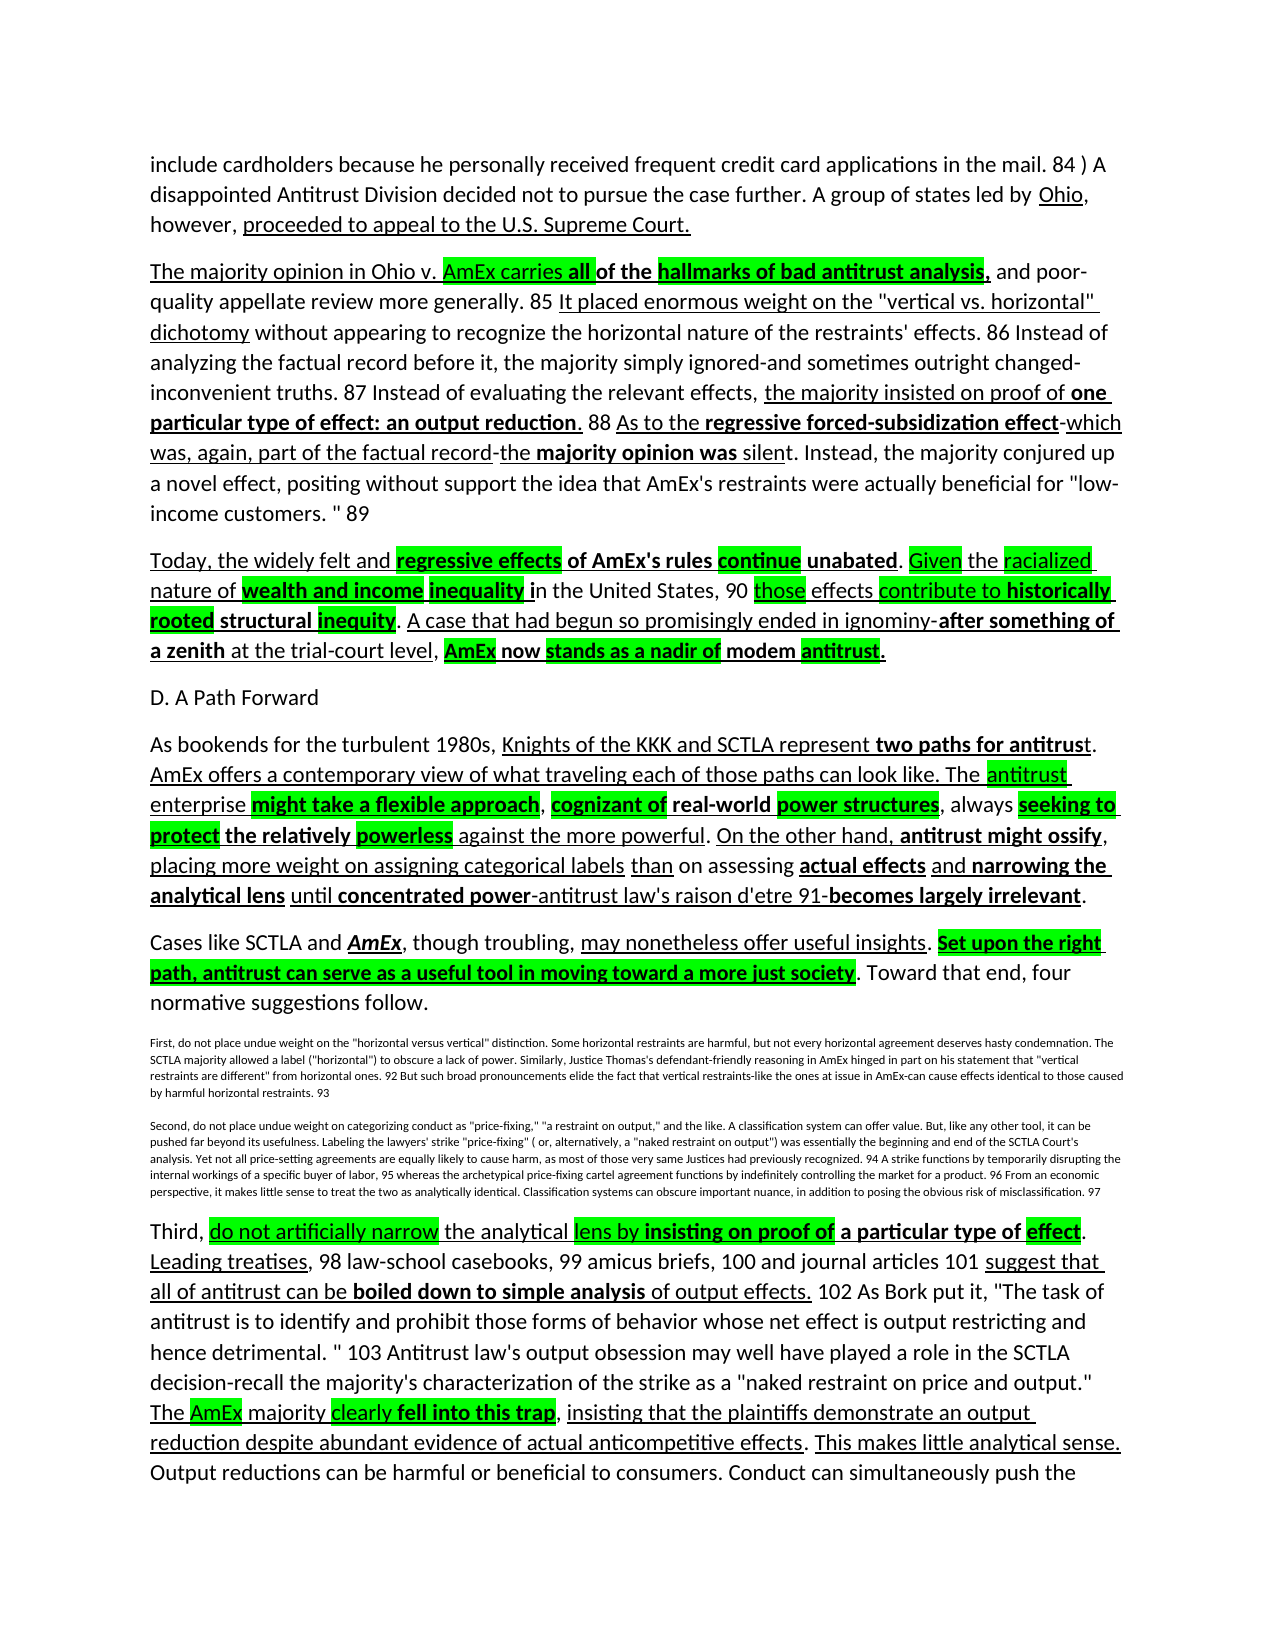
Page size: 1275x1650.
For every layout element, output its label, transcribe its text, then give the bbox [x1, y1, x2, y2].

text Today, the widely felt and regressive effects of AmEx's rules continue unabated. Given the racialized nature of wealth and income inequality in the United States, 90 those effects contribute to historically rooted structural inequity. A case that had begun so promisingly ended in ignominy-after something of a zenith at the trial-court level, AmEx now stands as a nadir of modem antitrust. [150, 546, 1125, 664]
text Second, do not place undue weight on categorizing conduct as "price-fixing," "a restraint on output," and the like. A classification system can offer value. But, like any other tool, it can be pushed far beyond its usefulness. Labeling the lawyers' strike "price-fixing" ( or, alternatively, a "naked restraint on output") was essentially the beginning and end of the SCTLA Court's analysis. Yet not all price-setting agreements are equally likely to cause harm, as most of those very same Justices had previously recognized. 94 A strike functions by temporarily disrupting the internal workings of a specific buyer of labor, 95 whereas the archetypical price-fixing cartel agreement functions by indefinitely controlling the market for a product. 96 From an economic perspective, it makes little sense to treat the two as analytically identical. Classification systems can obscure important nuance, in addition to posing the obvious risk of misclassification. 97 [150, 1118, 1125, 1199]
text D. A Path Forward [150, 683, 1125, 711]
text First, do not place undue weight on the "horizontal versus vertical" distinction. Some horizontal restraints are harmful, but not every horizontal agreement deserves hasty condemnation. The SCTLA majority allowed a label ("horizontal") to obscure a lack of power. Similarly, Justice Thomas's defendant-friendly reasoning in AmEx hinged in part on his statement that "vertical restraints are different" from horizontal ones. 92 But such broad pronouncements elide the fact that vertical restraints-like the ones at issue in AmEx-can cause effects identical to those caused by harmful horizontal restraints. 93 [150, 1035, 1125, 1100]
text As bookends for the turbulent 1980s, Knights of the KKK and SCTLA represent two paths for antitrust. AmEx offers a contemporary view of what traveling each of those paths can look like. The antitrust enterprise might take a flexible approach, cognizant of real-world power structures, always seeking to protect the relatively powerless against the more powerful. On the other hand, antitrust might ossify, placing more weight on assigning categorical labels than on assessing actual effects and narrowing the analytical lens until concentrated power-antitrust law's raison d'etre 91-becomes largely irrelevant. [150, 730, 1125, 909]
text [150, 150, 1125, 238]
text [150, 1217, 1125, 1487]
text The majority opinion in Ohio v. AmEx carries all of the hallmarks of bad antitrust analysis, and poor-quality appellate review more generally. 85 It placed enormous weight on the "vertical vs. horizontal" dichotomy without appearing to recognize the horizontal nature of the restraints' effects. 86 Instead of analyzing the factual record before it, the majority simply ignored-and sometimes outright changed-inconvenient truths. 87 Instead of evaluating the relevant effects, the majority insisted on proof of one particular type of effect: an output reduction. 88 As to the regressive forced-subsidization effect-which was, again, part of the factual record-the majority opinion was silent. Instead, the majority conjured up a novel effect, positing without support the idea that AmEx's restraints were actually beneficial for "low-income customers. " 89 [150, 257, 1125, 527]
text Cases like SCTLA and AmEx, though troubling, may nonetheless offer useful insights. Set upon the right path, antitrust can serve as a useful tool in moving toward a more just society. Toward that end, four normative suggestions follow. [150, 928, 1125, 1017]
